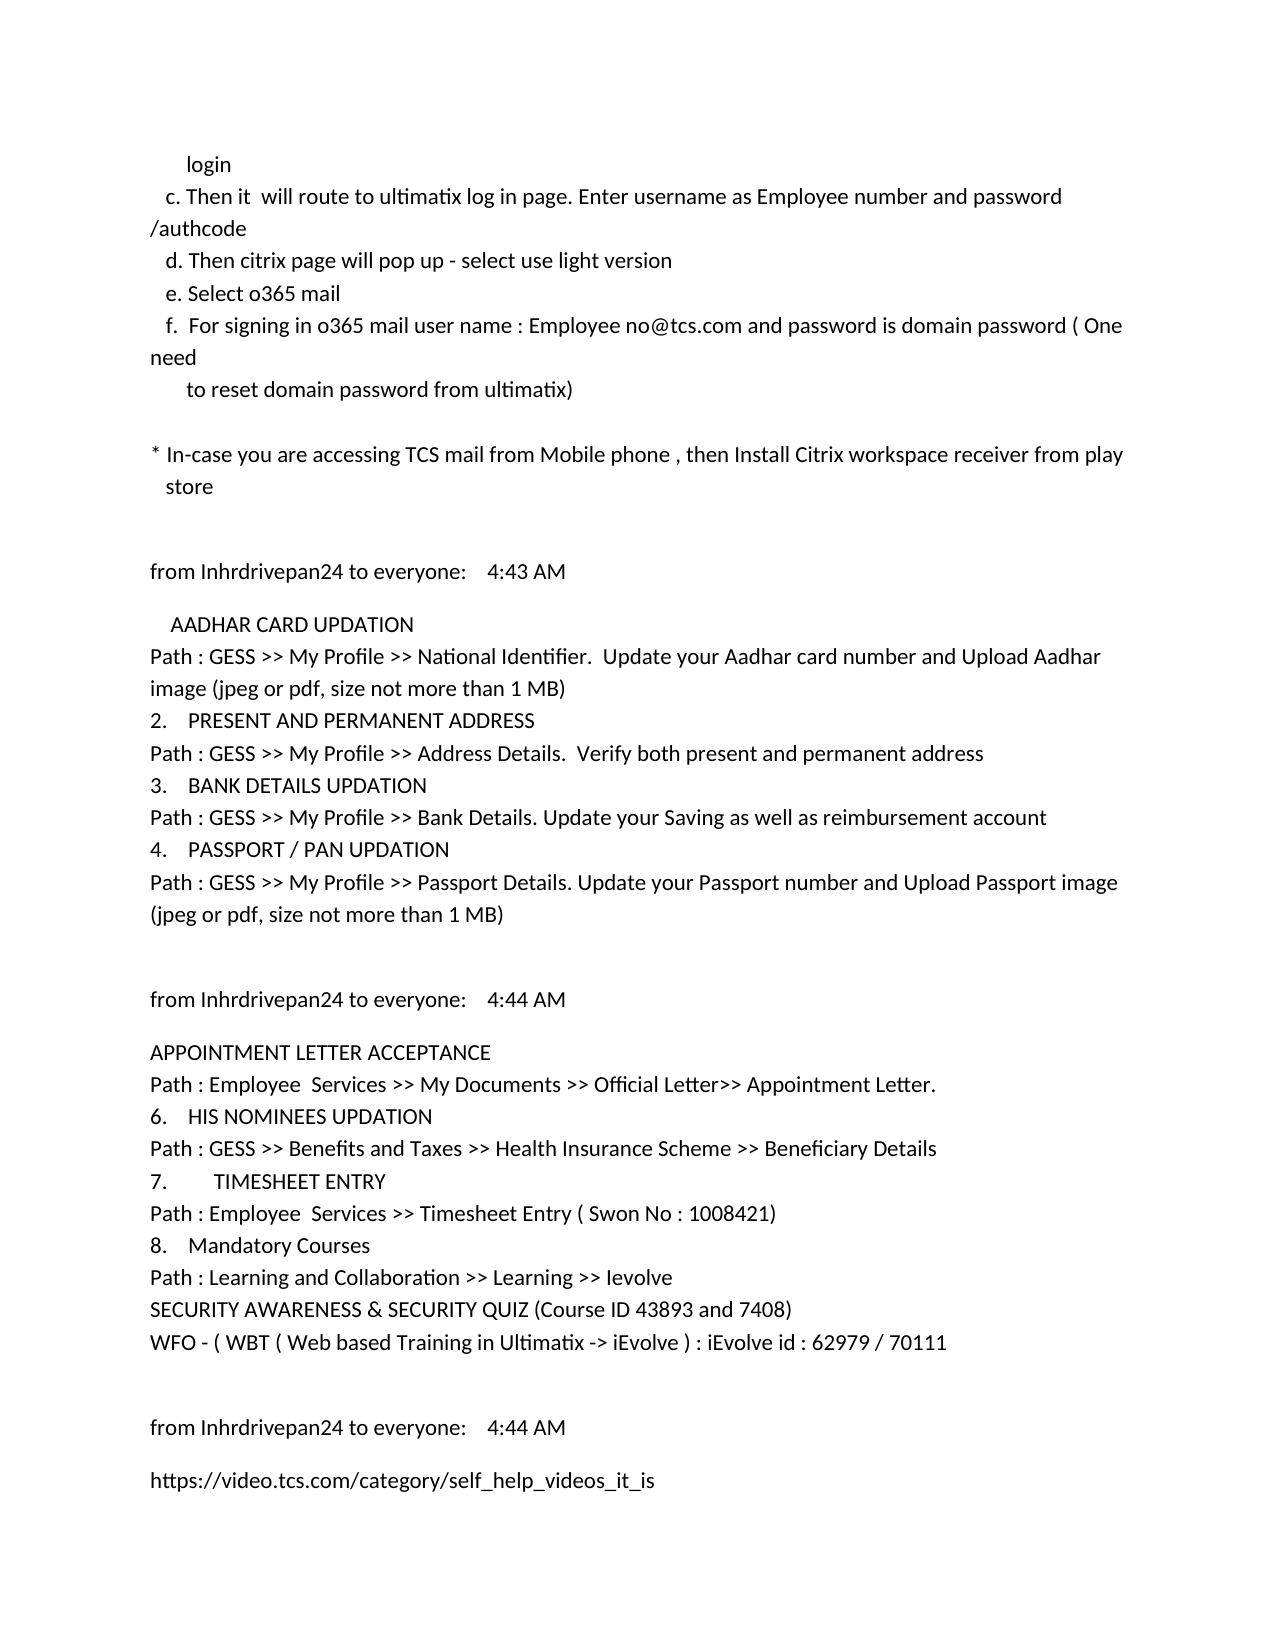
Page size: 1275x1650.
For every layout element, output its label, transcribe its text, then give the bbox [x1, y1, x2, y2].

text https://video.tcs.com/category/self_help_videos_it_is [150, 1466, 1125, 1494]
text from Inhrdrivepan24 to everyone: 4:43 AM [150, 557, 1125, 585]
text from Inhrdrivepan24 to everyone: 4:44 AM [150, 985, 1125, 1013]
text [150, 150, 1125, 532]
text APPOINTMENT LETTER ACCEPTANCE Path : Employee Services >> My Documents >> Official Letter>> Appointment Letter. 6. HIS NOMINEES UPDATION Path : GESS >> Benefits and Taxes >> Health Insurance Scheme >> Beneficiary Details 7. TIMESHEET ENTRY Path : Employee Services >> Timesheet Entry ( Swon No : 1008421) 8. Mandatory Courses Path : Learning and Collaboration >> Learning >> Ievolve SECURITY AWARENESS & SECURITY QUIZ (Course ID 43893 and 7408) WFO - ( WBT ( Web based Training in Ultimatix -> iEvolve ) : iEvolve id : 62979 / 70111 [150, 1038, 1125, 1388]
text AADHAR CARD UPDATION Path : GESS >> My Profile >> National Identifier. Update your Aadhar card number and Upload Aadhar image (jpeg or pdf, size not more than 1 MB) 2. PRESENT AND PERMANENT ADDRESS Path : GESS >> My Profile >> Address Details. Verify both present and permanent address 3. BANK DETAILS UPDATION Path : GESS >> My Profile >> Bank Details. Update your Saving as well as reimbursement account 4. PASSPORT / PAN UPDATION Path : GESS >> My Profile >> Passport Details. Update your Passport number and Upload Passport image (jpeg or pdf, size not more than 1 MB) [150, 610, 1125, 960]
text from Inhrdrivepan24 to everyone: 4:44 AM [150, 1413, 1125, 1441]
